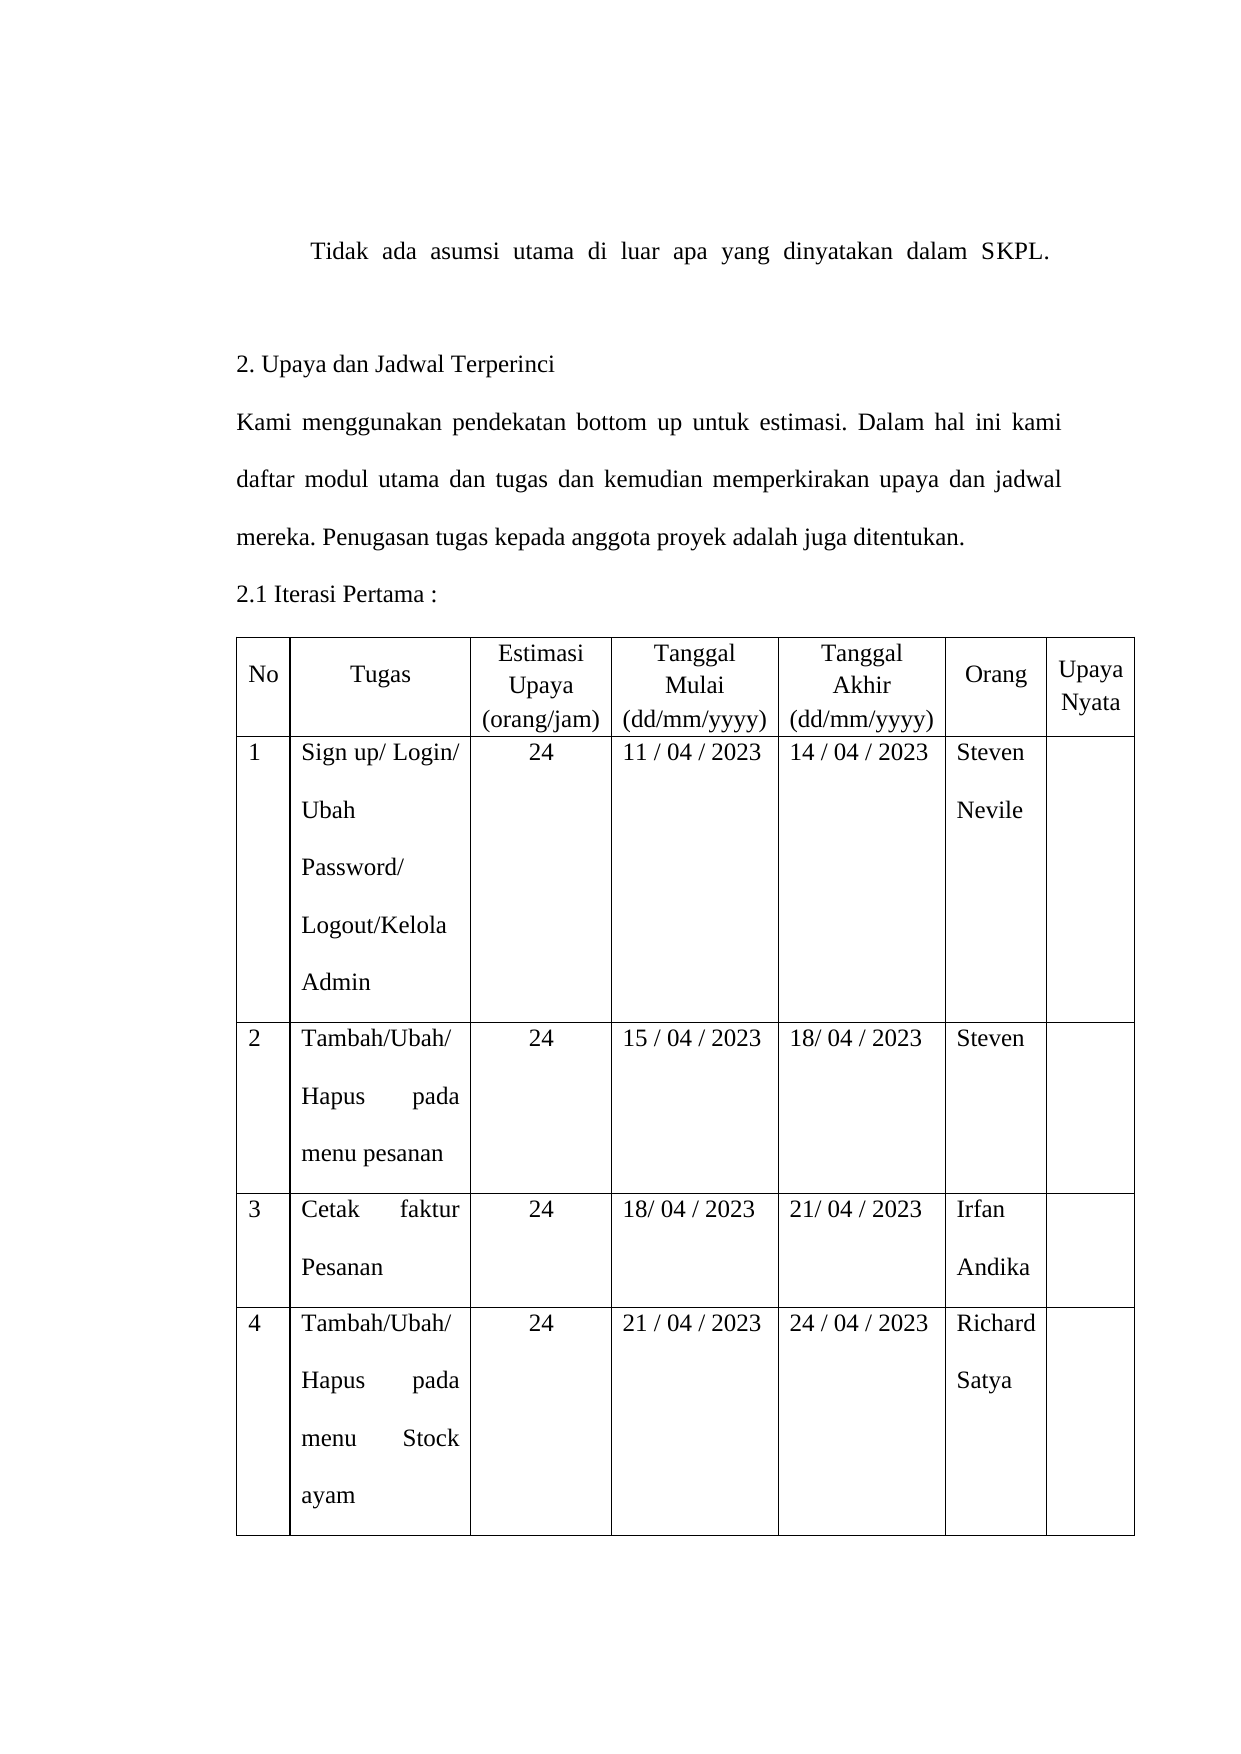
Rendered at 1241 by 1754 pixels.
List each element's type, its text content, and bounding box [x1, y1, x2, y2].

table_cell [1047, 1308, 1134, 1535]
table_cell 11 / 04 / 2023 [612, 737, 778, 1022]
table_cell Sign up/ Login/ Ubah Password/ Logout/Kelola Admin [291, 737, 470, 1022]
table_cell [1047, 1194, 1134, 1307]
table_cell 14 / 04 / 2023 [779, 737, 945, 1022]
table_cell 24 [471, 1023, 611, 1193]
table_header Estimasi Upaya (orang/jam) [471, 638, 611, 736]
table_cell [1047, 1023, 1134, 1193]
table_cell 18/ 04 / 2023 [612, 1194, 778, 1307]
table_cell 4 [237, 1308, 289, 1535]
table_header No [237, 638, 289, 736]
table_cell 21/ 04 / 2023 [779, 1194, 945, 1307]
text 2. Upaya dan Jadwal Terperinci [236, 349, 1063, 378]
table_cell Steven Nevile [946, 737, 1046, 1022]
table_header Tanggal Mulai (dd/mm/yyyy) [612, 638, 778, 736]
table_cell 1 [237, 737, 289, 1022]
table_cell Cetak faktur Pesanan [291, 1194, 470, 1307]
text Tidak ada asumsi utama di luar apa yang dinyatakan dalam SKPL. [310, 236, 1063, 321]
table_cell 24 [471, 737, 611, 1022]
table_cell 24 [471, 1308, 611, 1535]
table_cell Steven [946, 1023, 1046, 1193]
table_cell Tambah/Ubah/ Hapus pada menu Stock ayam [291, 1308, 470, 1535]
table_cell Tambah/Ubah/ Hapus pada menu pesanan [291, 1023, 470, 1193]
table_cell [1047, 737, 1134, 1022]
table_header Tugas [291, 638, 470, 736]
table_cell 3 [237, 1194, 289, 1307]
table_cell 24 [471, 1194, 611, 1307]
table_header Orang [946, 638, 1046, 736]
table_cell Irfan Andika [946, 1194, 1046, 1307]
table_header Tanggal Akhir (dd/mm/yyyy) [779, 638, 945, 736]
table_cell 18/ 04 / 2023 [779, 1023, 945, 1193]
table_cell 15 / 04 / 2023 [612, 1023, 778, 1193]
text Kami menggunakan pendekatan bottom up untuk estimasi. Dalam hal ini kami daftar modul utama dan tugas dan kemudian memperkirakan upaya dan jadwal mereka. Penugasan tugas kepada anggota proyek adalah juga ditentukan. [236, 407, 1063, 550]
table_cell 2 [237, 1023, 289, 1193]
table_cell 24 / 04 / 2023 [779, 1308, 945, 1535]
table_cell Richard Satya [946, 1308, 1046, 1535]
text 2.1 Iterasi Pertama : [236, 579, 1063, 608]
table_header Upaya Nyata [1047, 638, 1134, 736]
table_cell 21 / 04 / 2023 [612, 1308, 778, 1535]
